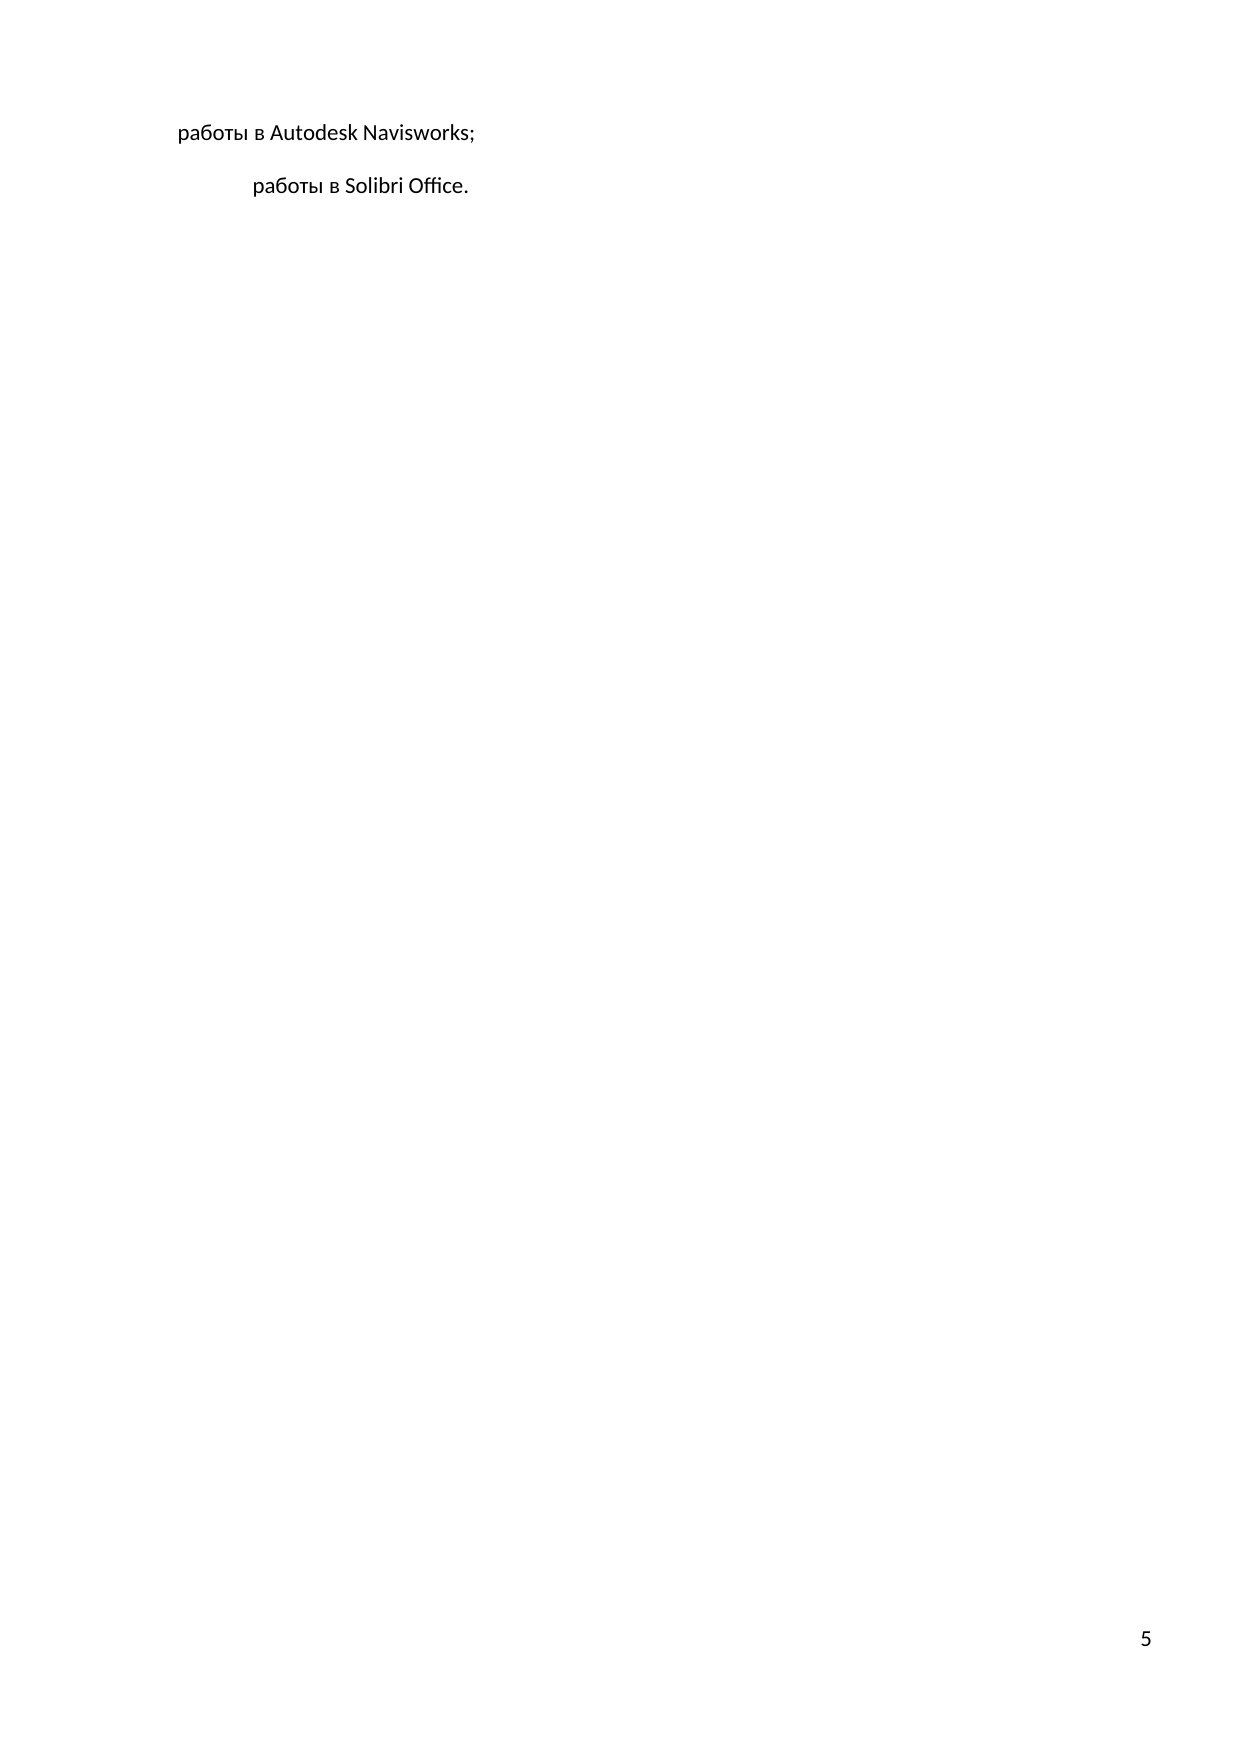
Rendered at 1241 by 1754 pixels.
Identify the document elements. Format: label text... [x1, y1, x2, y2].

list работы в Solibri Office. [252, 171, 1152, 199]
text работы в Autodesk Navisworks; [177, 118, 1152, 146]
